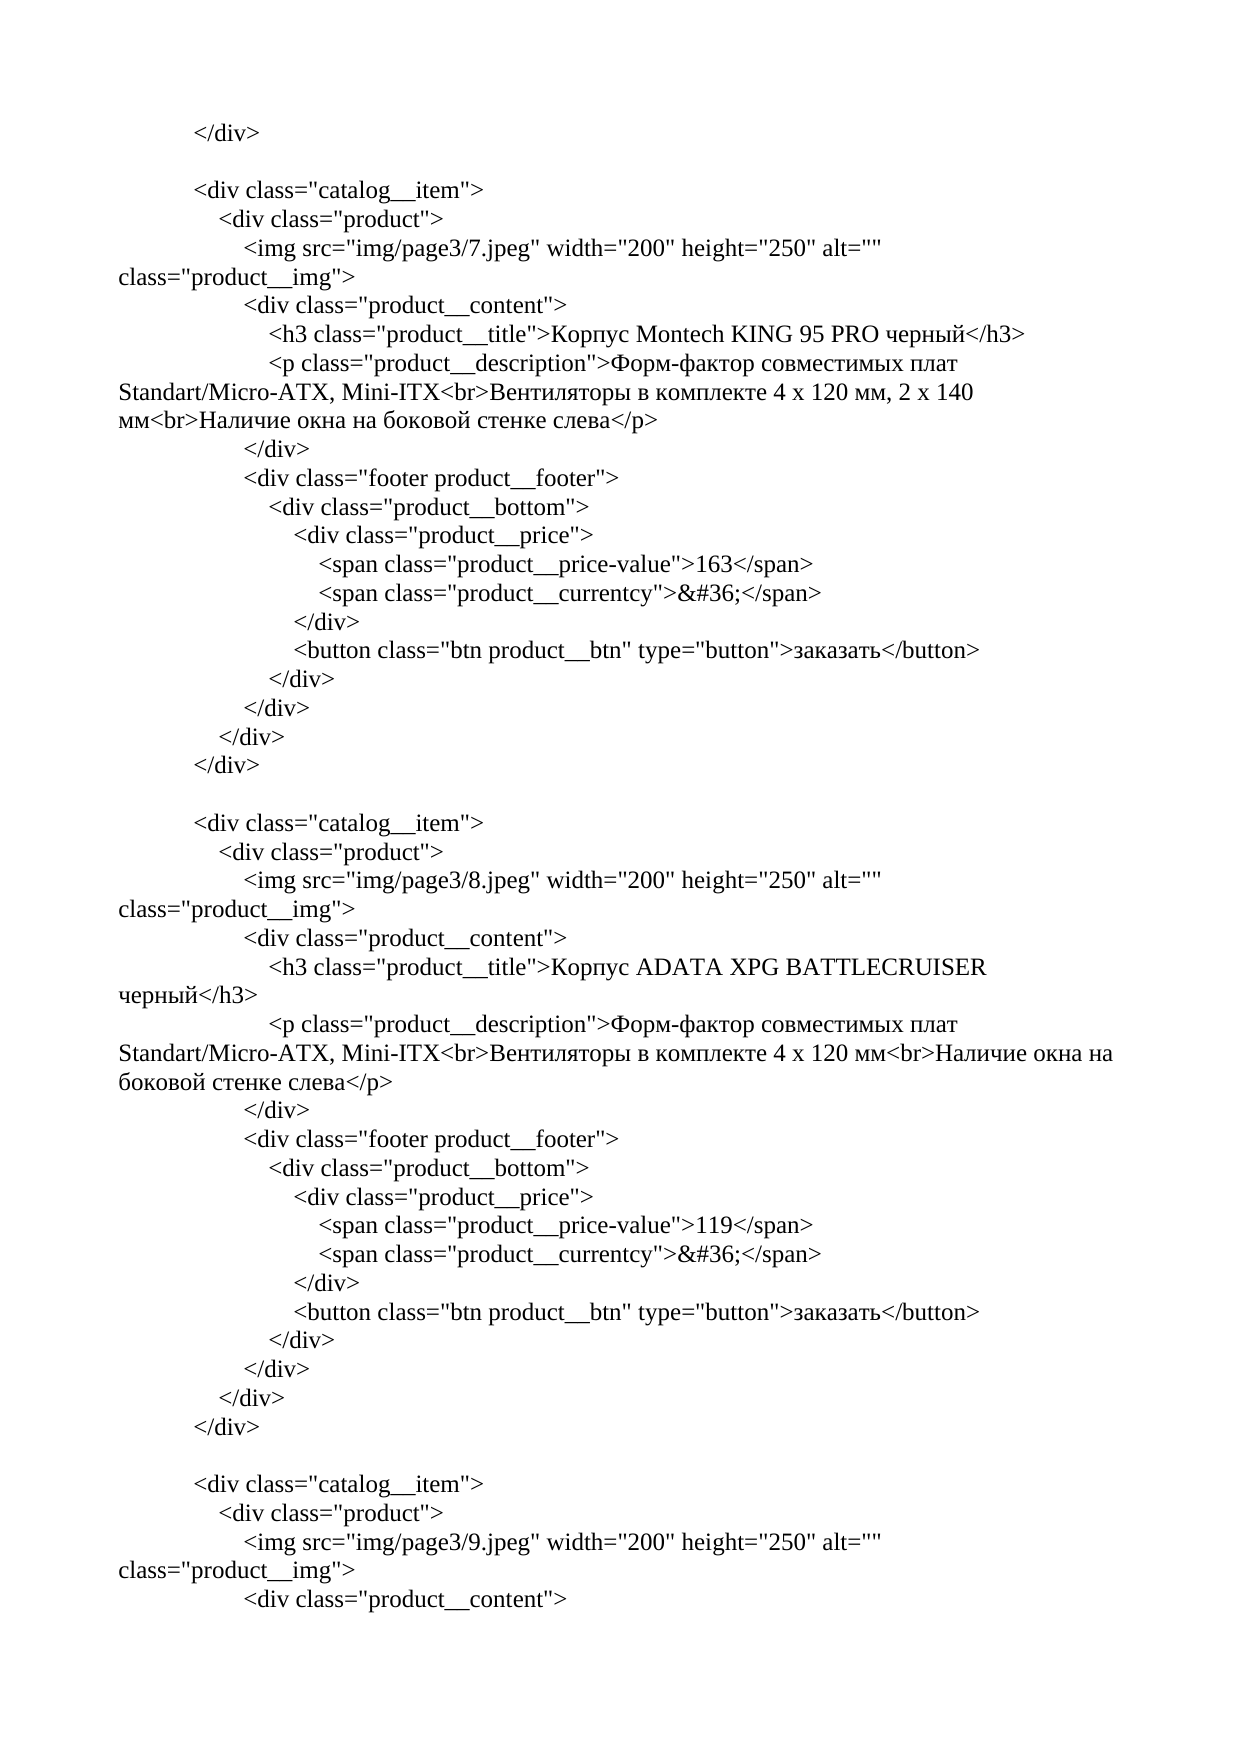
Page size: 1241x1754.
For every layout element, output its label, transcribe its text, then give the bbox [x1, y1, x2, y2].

text </div> [118, 607, 1122, 636]
text <span class="product__price-value">119</span> [118, 1211, 1122, 1239]
text <img src="img/page3/7.jpeg" width="200" height="250" alt="" class="product__img"> [118, 233, 1122, 291]
text </div> [118, 118, 1122, 147]
text <div class="catalog__item"> [118, 176, 1122, 204]
text <img src="img/page3/9.jpeg" width="200" height="250" alt="" class="product__img"> [118, 1527, 1122, 1584]
text </div> [118, 434, 1122, 463]
text <div class="catalog__item"> [118, 1469, 1122, 1498]
text </div> [118, 1383, 1122, 1412]
text </div> [118, 1268, 1122, 1297]
text <div class="product__price"> [118, 521, 1122, 549]
text <div class="product__bottom"> [118, 1153, 1122, 1182]
text <span class="product__currentcy">&#36;</span> [118, 578, 1122, 607]
text <div class="product__content"> [118, 1584, 1122, 1613]
text <div class="product__content"> [118, 291, 1122, 319]
text <div class="product"> [118, 204, 1122, 233]
text <h3 class="product__title">Корпус Montech KING 95 PRO черный</h3> [118, 319, 1122, 348]
text </div> [118, 693, 1122, 722]
text </div> [118, 751, 1122, 779]
text <p class="product__description">Форм-фактор совместимых плат Standart/Micro-ATX, Mini-ITX<br>Вентиляторы в комплекте 4 x 120 мм<br>Наличие окна на боковой стенке слева</p> [118, 1009, 1122, 1096]
text <div class="footer product__footer"> [118, 1124, 1122, 1153]
text </div> [118, 1354, 1122, 1383]
text <img src="img/page3/8.jpeg" width="200" height="250" alt="" class="product__img"> [118, 866, 1122, 923]
text <button class="btn product__btn" type="button">заказать</button> [118, 1297, 1122, 1326]
text <span class="product__currentcy">&#36;</span> [118, 1239, 1122, 1268]
text <div class="catalog__item"> [118, 808, 1122, 837]
text <div class="product__content"> [118, 923, 1122, 952]
text <div class="product__bottom"> [118, 492, 1122, 521]
text </div> [118, 1412, 1122, 1441]
text </div> [118, 1326, 1122, 1354]
text <div class="product"> [118, 837, 1122, 866]
text <h3 class="product__title">Корпус ADATA XPG BATTLECRUISER черный</h3> [118, 952, 1122, 1009]
text </div> [118, 722, 1122, 751]
text </div> [118, 664, 1122, 693]
text <p class="product__description">Форм-фактор совместимых плат Standart/Micro-ATX, Mini-ITX<br>Вентиляторы в комплекте 4 x 120 мм, 2 x 140 мм<br>Наличие окна на боковой стенке слева</p> [118, 348, 1122, 434]
text <div class="footer product__footer"> [118, 463, 1122, 492]
text <div class="product__price"> [118, 1182, 1122, 1211]
text <button class="btn product__btn" type="button">заказать</button> [118, 636, 1122, 664]
text </div> [118, 1096, 1122, 1124]
text <span class="product__price-value">163</span> [118, 549, 1122, 578]
text <div class="product"> [118, 1498, 1122, 1527]
